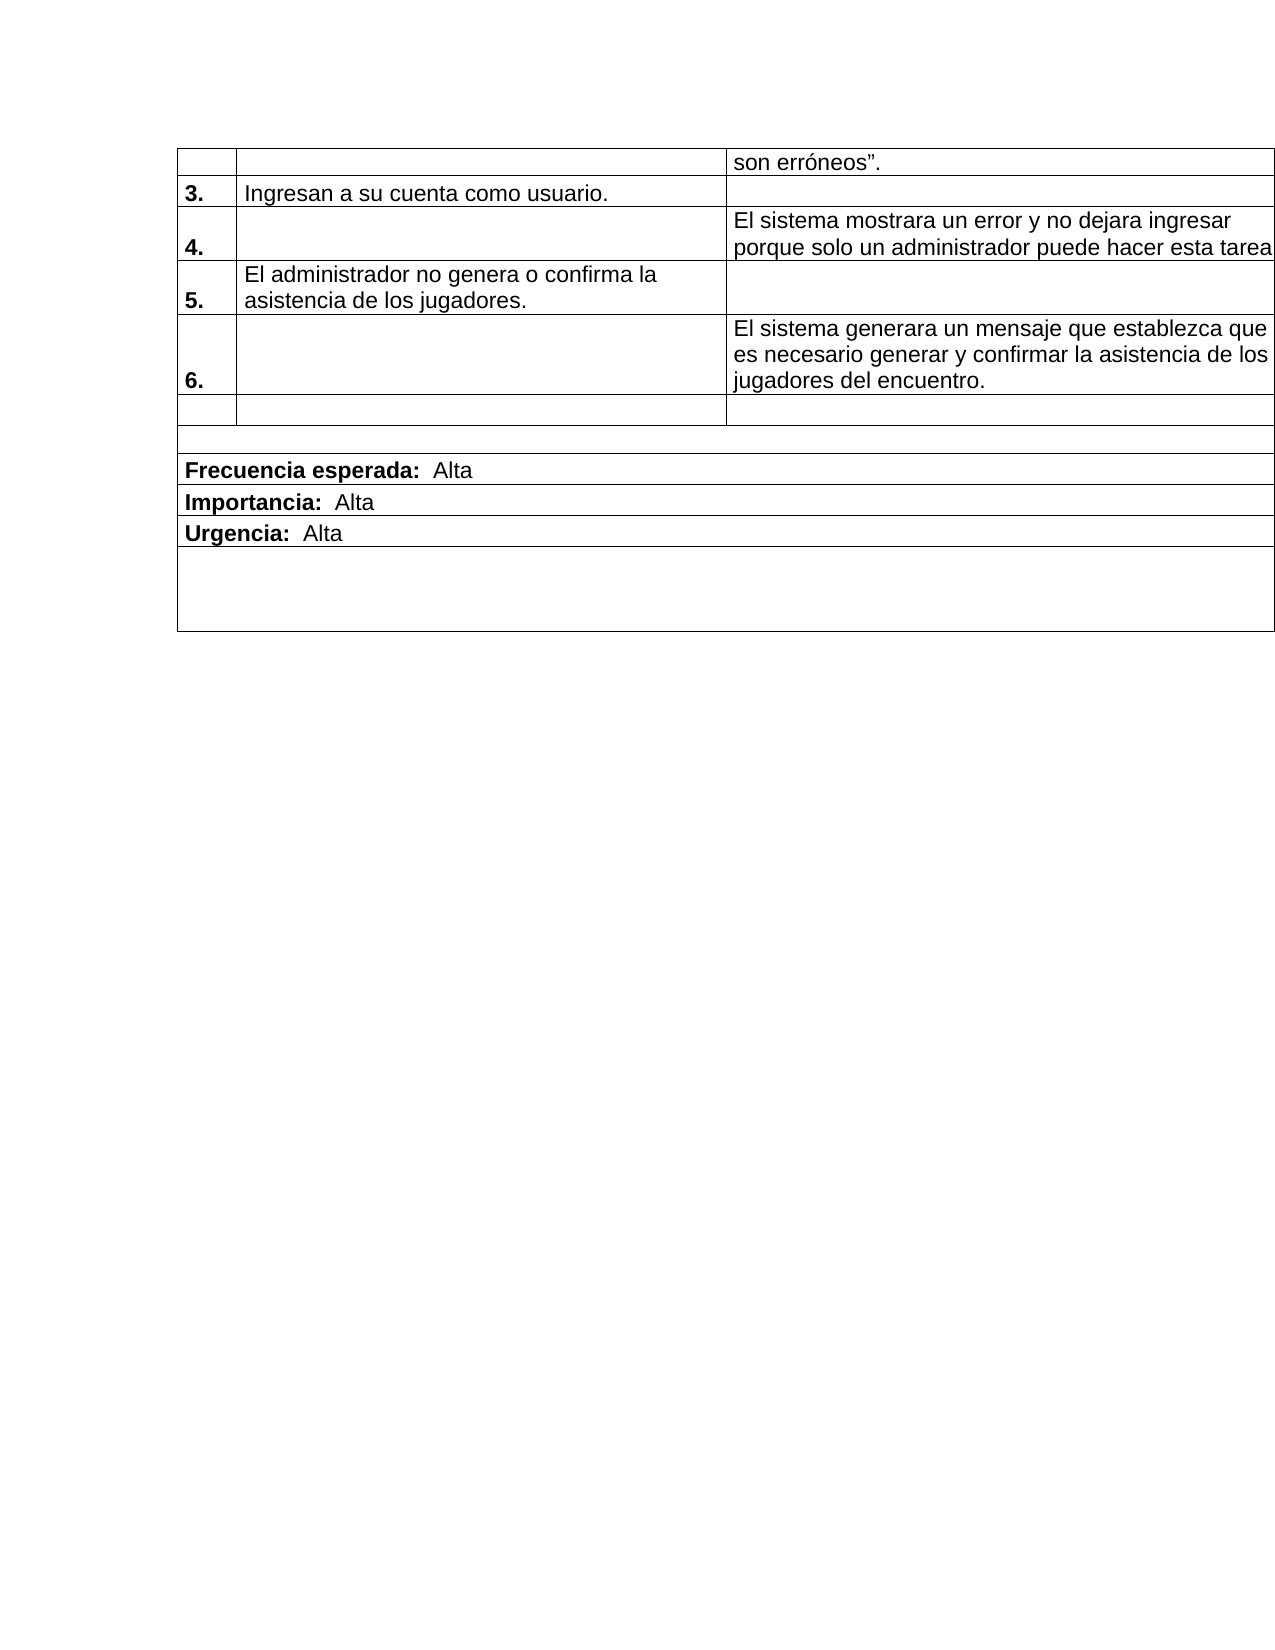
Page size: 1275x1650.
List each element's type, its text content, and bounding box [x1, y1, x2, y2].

table_cell [237, 315, 726, 394]
table_cell [727, 261, 1274, 314]
table_cell [237, 207, 726, 260]
table_cell 4. [178, 207, 236, 260]
table_cell [727, 395, 1274, 425]
table_cell Frecuencia esperada: Alta [178, 454, 1274, 484]
table_cell El sistema mostrara un error y no dejara ingresar porque solo un administrador puede hacer esta tarea. [727, 207, 1274, 260]
table_cell Importancia: Alta [178, 485, 1274, 515]
table_cell Urgencia: Alta [178, 516, 1274, 546]
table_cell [727, 149, 1274, 175]
table_cell [178, 547, 1274, 631]
table_cell [178, 395, 236, 425]
table_cell [727, 176, 1274, 206]
table_cell [178, 426, 1274, 452]
table_cell [237, 395, 726, 425]
table_cell 3. [178, 176, 236, 206]
table_cell El administrador no genera o confirma la asistencia de los jugadores. [237, 261, 726, 314]
table_cell El sistema generara un mensaje que establezca que es necesario generar y confirmar la asistencia de los jugadores del encuentro. [727, 315, 1274, 394]
table_cell 2. [178, 149, 236, 175]
table_cell 6. [178, 315, 236, 394]
table_cell Ingresan a su cuenta como usuario. [237, 176, 726, 206]
table_cell [237, 149, 726, 175]
table_cell 5. [178, 261, 236, 314]
